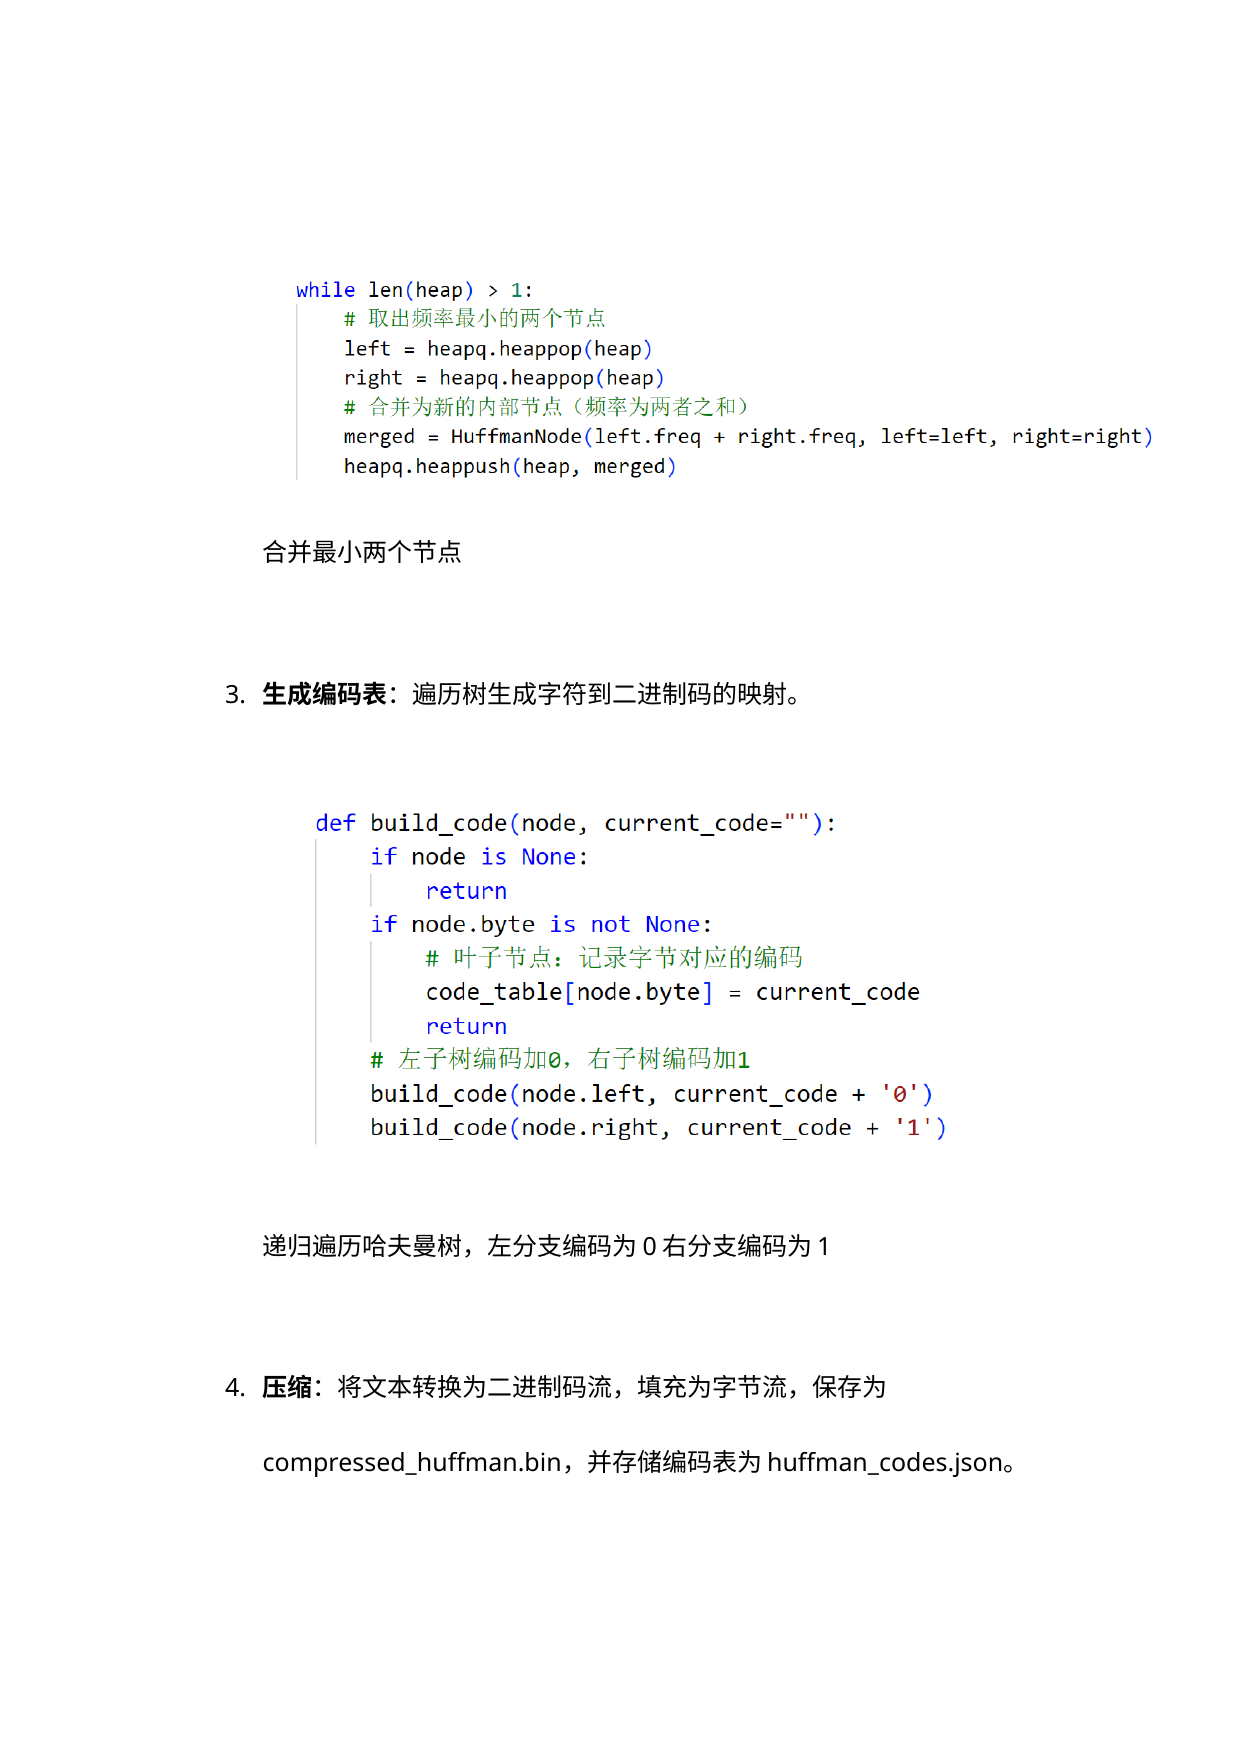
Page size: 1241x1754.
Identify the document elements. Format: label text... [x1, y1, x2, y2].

picture [312, 803, 963, 1150]
list 生成编码表：遍历树生成字符到二进制码的映射。 [225, 660, 1053, 725]
picture [295, 271, 1160, 480]
list 压缩：将文本转换为二进制码流，填充为字节流，保存为compressed_huffman.bin，并存储编码表为huffman_codes.json。 [225, 1353, 1053, 1493]
